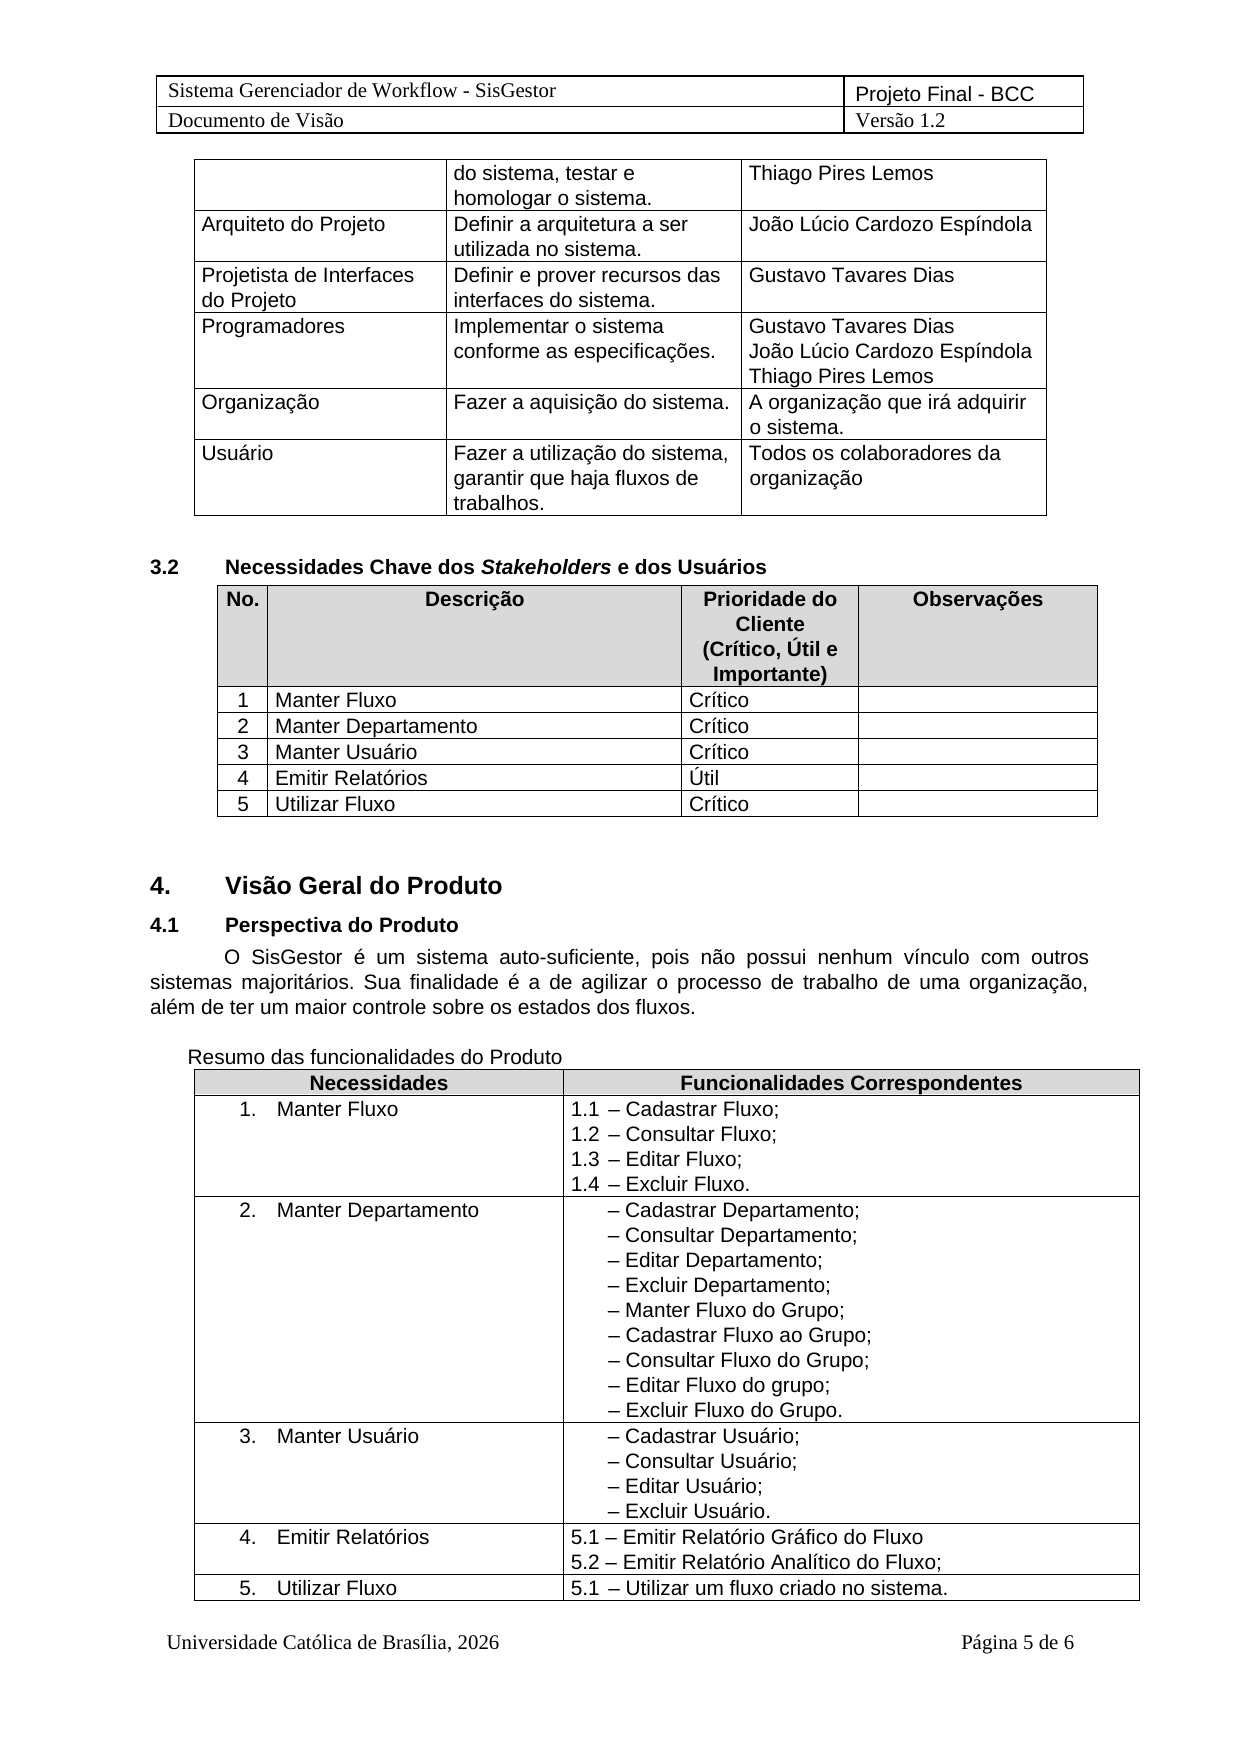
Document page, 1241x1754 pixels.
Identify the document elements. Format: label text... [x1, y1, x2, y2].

table_cell Manter Fluxo [268, 687, 681, 712]
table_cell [742, 160, 1046, 210]
table_cell Arquiteto do Projeto [195, 211, 446, 261]
text Resumo das funcionalidades do Produto [187, 1043, 1090, 1068]
table_cell Usuário [195, 440, 446, 515]
table_cell [218, 739, 267, 764]
table_cell [859, 713, 1097, 738]
table_cell Crítico [682, 687, 858, 712]
table_cell Emitir Relatórios [195, 1524, 563, 1574]
table_cell Emitir Relatórios [268, 765, 681, 790]
table_cell Útil [682, 765, 858, 790]
text O SisGestor é um sistema auto-suficiente, pois não possui nenhum vínculo com outros sistemas majoritários. Sua finalidade é a de agilizar o processo de trabalho de uma organização, além de ter um maior controle sobre os estados dos fluxos. [150, 943, 1090, 1018]
table_cell Manter Departamento [268, 713, 681, 738]
table_cell 5.1 – Emitir Relatório Gráfico do Fluxo 5.2 – Emitir Relatório Analítico do Fluxo; [564, 1524, 1139, 1574]
table_cell Manter Usuário [195, 1423, 563, 1523]
table_header Observações [859, 586, 1097, 686]
table_cell Crítico [682, 739, 858, 764]
table_cell Crítico [682, 791, 858, 816]
table_cell [859, 687, 1097, 712]
table_cell Manter Fluxo [195, 1096, 563, 1196]
table_cell A organização que irá adquirir o sistema. [742, 389, 1046, 439]
table_cell – Cadastrar Fluxo; – Consultar Fluxo; – Editar Fluxo; – Excluir Fluxo. [564, 1096, 1139, 1196]
table_cell Projetista de Interfaces do Projeto [195, 262, 446, 312]
table_cell Programadores [195, 313, 446, 388]
table_cell Todos os colaboradores da organização [742, 440, 1046, 515]
table_cell – Cadastrar Usuário; – Consultar Usuário; – Editar Usuário; – Excluir Usuário. [564, 1423, 1139, 1523]
table_cell [218, 765, 267, 790]
table_cell Utilizar Fluxo [268, 791, 681, 816]
table_cell Manter Departamento [195, 1197, 563, 1422]
table_cell Crítico [682, 713, 858, 738]
table_header Descrição [268, 586, 681, 686]
table_cell [859, 765, 1097, 790]
table_cell Implementar o sistema conforme as especificações. [447, 313, 741, 388]
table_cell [447, 160, 741, 210]
table_cell [218, 791, 267, 816]
table_cell [218, 713, 267, 738]
table_cell Fazer a aquisição do sistema. [447, 389, 741, 439]
table_cell Definir e prover recursos das interfaces do sistema. [447, 262, 741, 312]
table_cell – Cadastrar Departamento; – Consultar Departamento; – Editar Departamento; – Excluir Departamento; – Manter Fluxo do Grupo; – Cadastrar Fluxo ao Grupo; – Consultar Fluxo do Grupo; – Editar Fluxo do grupo; – Excluir Fluxo do Grupo. [564, 1197, 1139, 1422]
subtitle Necessidades Chave dos Stakeholders e dos Usuários [150, 554, 1090, 579]
table_cell Gustavo Tavares Dias João Lúcio Cardozo Espíndola Thiago Pires Lemos [742, 313, 1046, 388]
table_cell Definir a arquitetura a ser utilizada no sistema. [447, 211, 741, 261]
table_cell Gustavo Tavares Dias [742, 262, 1046, 312]
table_cell [859, 739, 1097, 764]
table_cell João Lúcio Cardozo Espíndola [742, 211, 1046, 261]
table_header Prioridade do Cliente (Crítico, Útil e Importante) [682, 586, 858, 686]
table_cell [859, 791, 1097, 816]
table_cell – Utilizar um fluxo criado no sistema. [564, 1575, 1139, 1600]
table_cell Manter Usuário [268, 739, 681, 764]
table_header Funcionalidades Correspondentes [564, 1070, 1139, 1094]
table_cell Fazer a utilização do sistema, garantir que haja fluxos de trabalhos. [447, 440, 741, 515]
table_header Necessidades [195, 1070, 563, 1094]
table_cell Organização [195, 389, 446, 439]
table_cell Utilizar Fluxo [195, 1575, 563, 1600]
subtitle Visão Geral do Produto [150, 871, 1090, 900]
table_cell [195, 160, 446, 210]
table_cell [218, 687, 267, 712]
table_header No. [218, 586, 267, 686]
subtitle Perspectiva do Produto [150, 912, 1090, 937]
